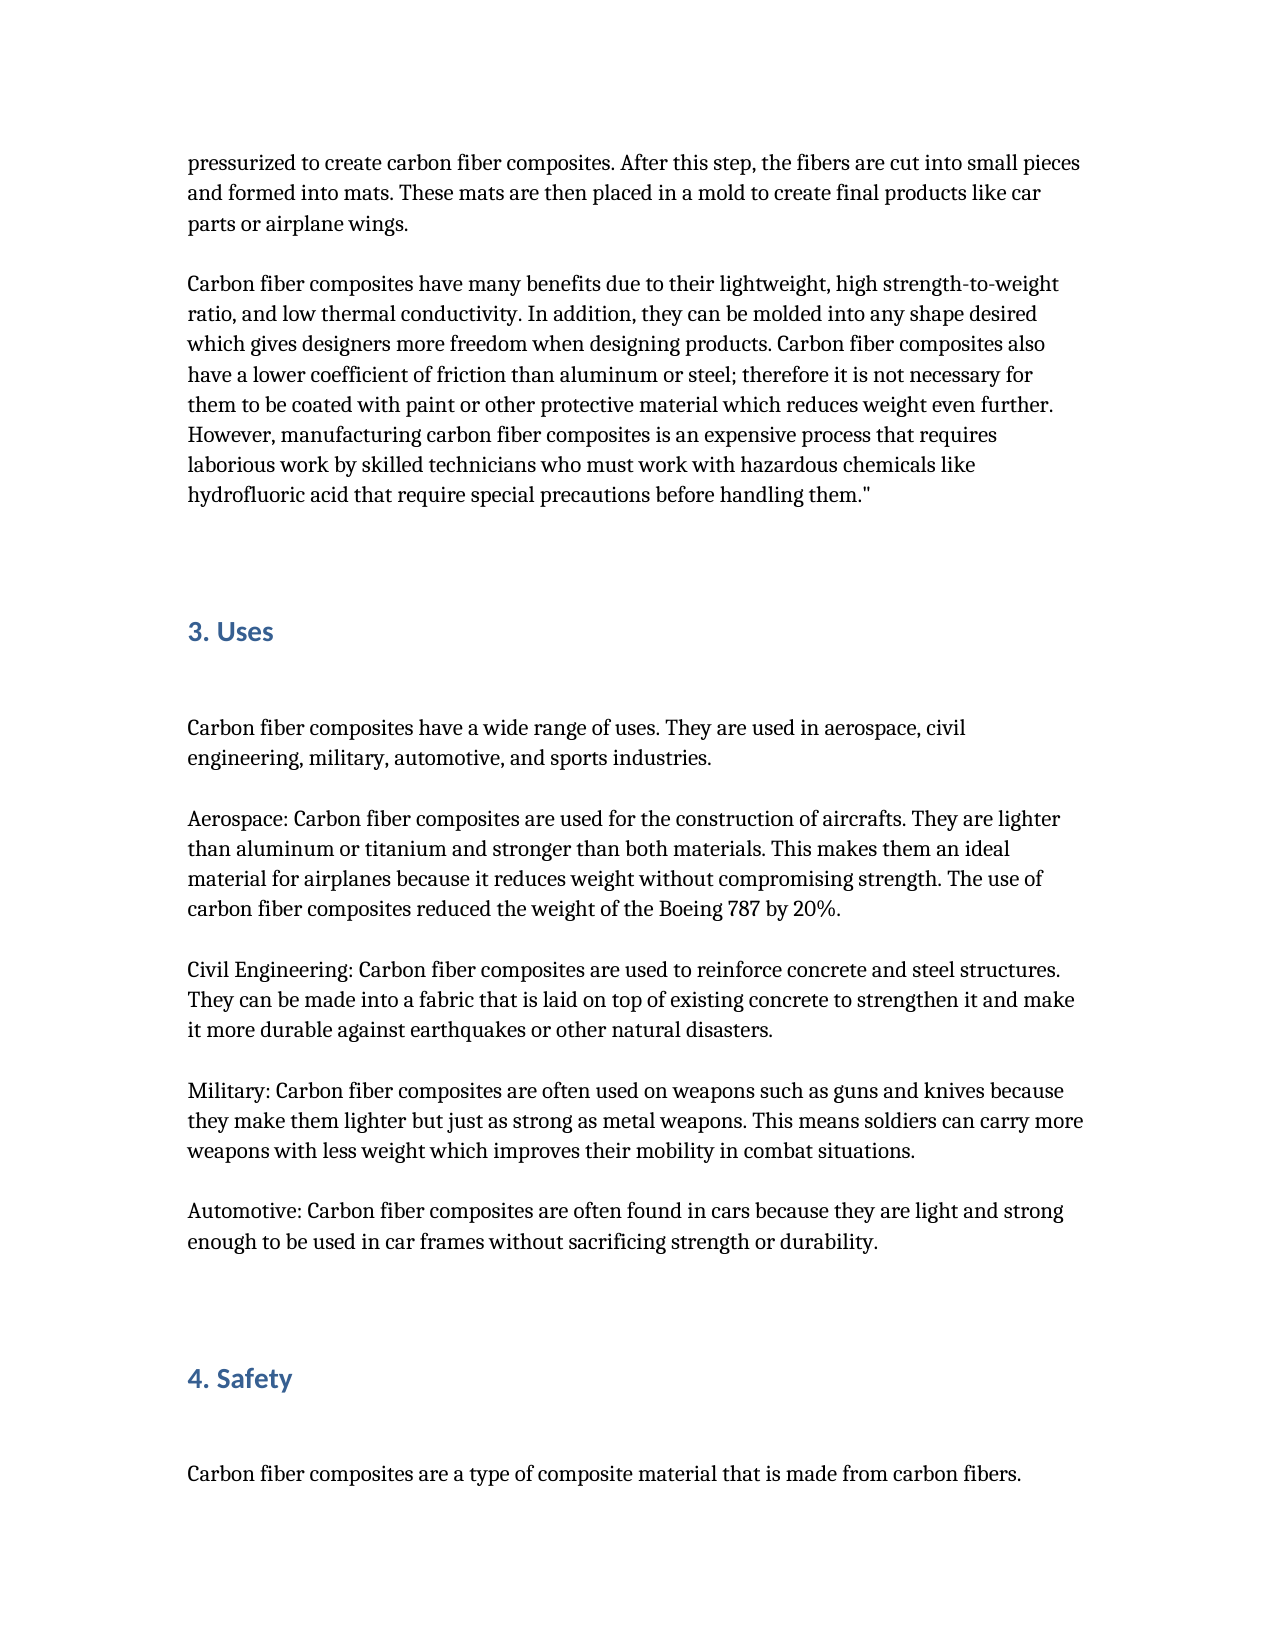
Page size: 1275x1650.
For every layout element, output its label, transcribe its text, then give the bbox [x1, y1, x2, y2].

subtitle 4. Safety [187, 1360, 1087, 1395]
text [187, 1401, 1087, 1487]
subtitle 3. Uses [187, 613, 1087, 649]
text Carbon fiber composites have a wide range of uses. They are used in aerospace, civil engineering, military, automotive, and sports industries. Aerospace: Carbon fiber composites are used for the construction of aircrafts. They are lighter than aluminum or titanium and stronger than both materials. This makes them an ideal material for airplanes because it reduces weight without compromising strength. The use of carbon fiber composites reduced the weight of the Boeing 787 by 20%. Civil Engineering: Carbon fiber composites are used to reinforce concrete and steel structures. They can be made into a fabric that is laid on top of existing concrete to strengthen it and make it more durable against earthquakes or other natural disasters. Military: Carbon fiber composites are often used on weapons such as guns and knives because they make them lighter but just as strong as metal weapons. This means soldiers can carry more weapons with less weight which improves their mobility in combat situations. Automotive: Carbon fiber composites are often found in cars because they are light and strong enough to be used in car frames without sacrificing strength or durability. [187, 654, 1087, 1255]
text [187, 150, 1087, 509]
